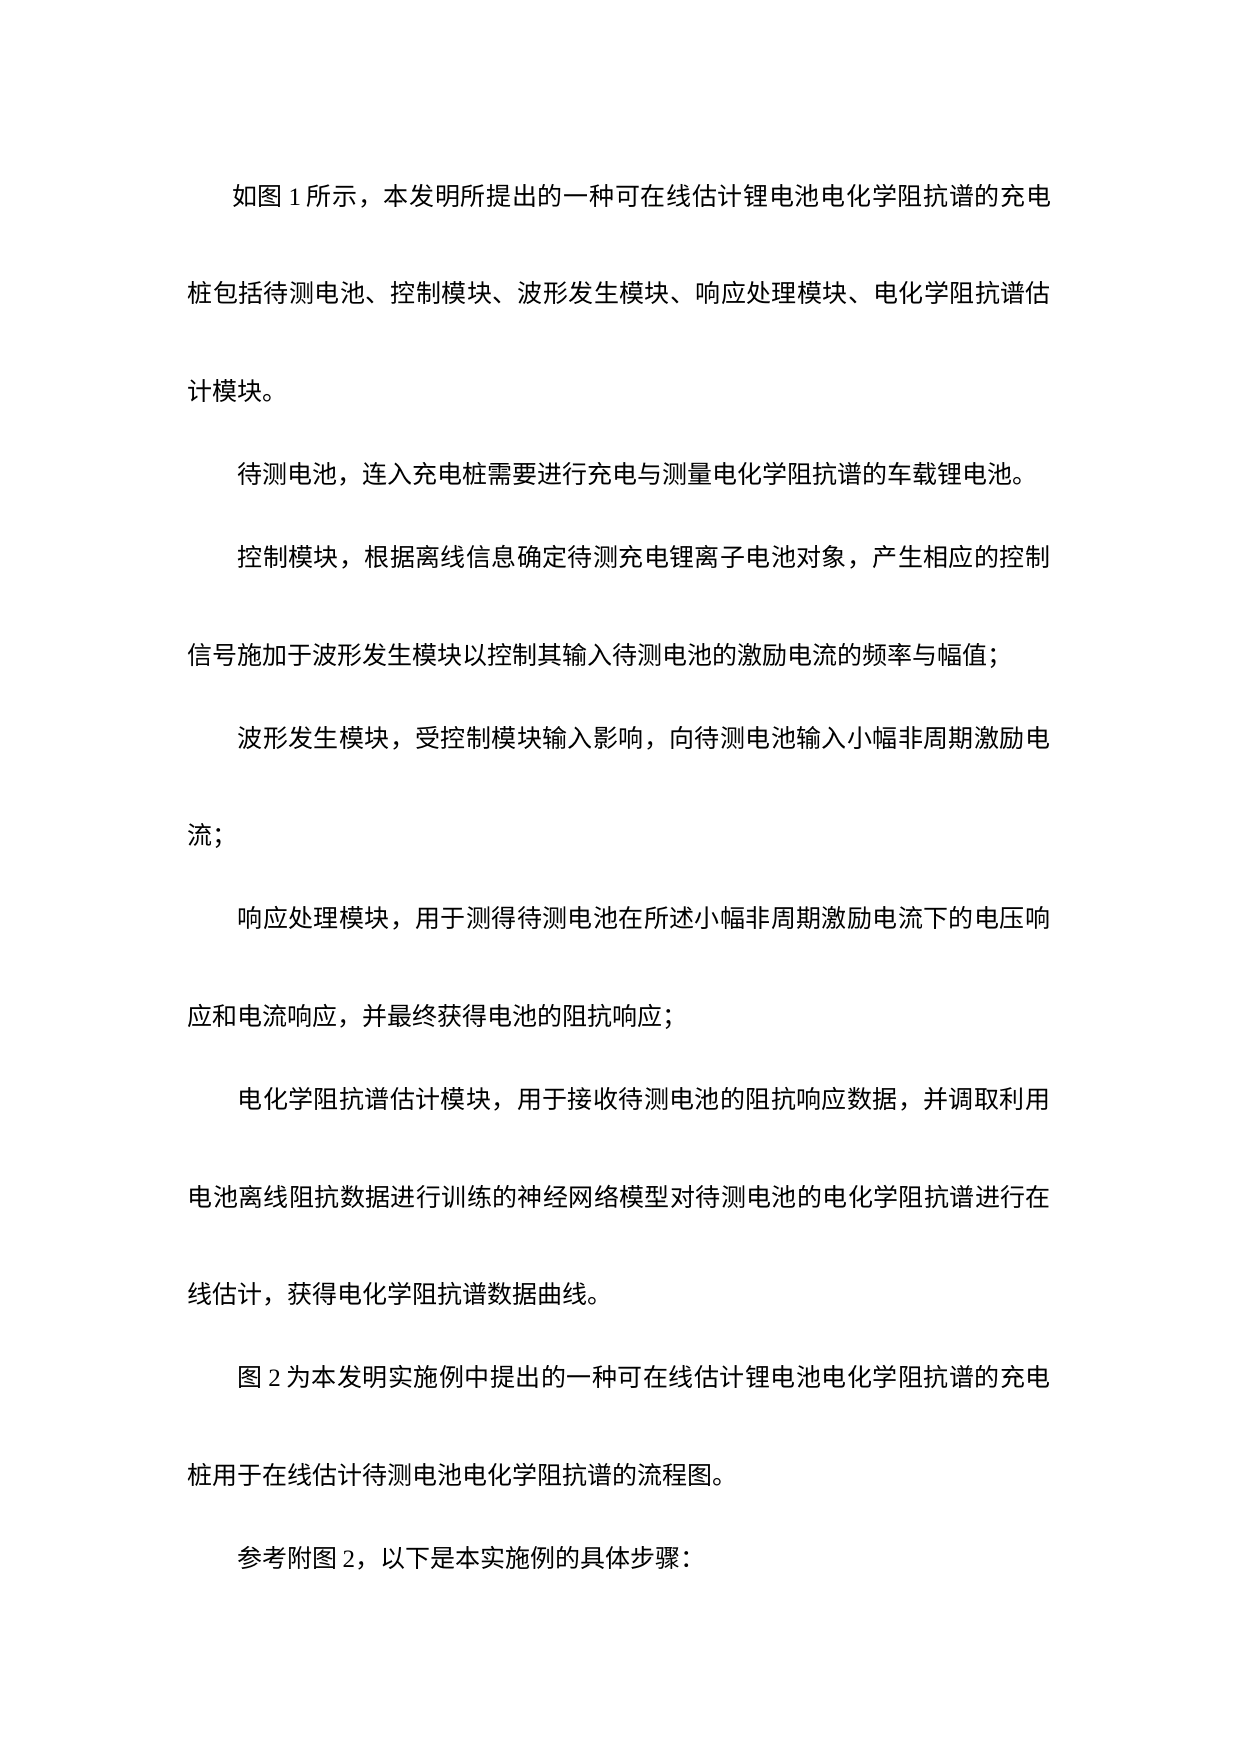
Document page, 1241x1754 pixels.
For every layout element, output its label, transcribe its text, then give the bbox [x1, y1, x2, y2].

text 待测电池，连入充电桩需要进行充电与测量电化学阻抗谱的车载锂电池。 [187, 440, 1053, 505]
text 波形发生模块，受控制模块输入影响，向待测电池输入小幅非周期激励电流； [187, 704, 1053, 866]
text 响应处理模块，用于测得待测电池在所述小幅非周期激励电流下的电压响应和电流响应，并最终获得电池的阻抗响应； [187, 884, 1053, 1047]
text 控制模块，根据离线信息确定待测充电锂离子电池对象，产生相应的控制信号施加于波形发生模块以控制其输入待测电池的激励电流的频率与幅值； [187, 523, 1053, 686]
text 参考附图2，以下是本实施例的具体步骤： [187, 1524, 1053, 1589]
text 如图1所示，本发明所提出的一种可在线估计锂电池电化学阻抗谱的充电桩包括待测电池、控制模块、波形发生模块、响应处理模块、电化学阻抗谱估计模块。 [187, 162, 1053, 422]
text 电化学阻抗谱估计模块，用于接收待测电池的阻抗响应数据，并调取利用电池离线阻抗数据进行训练的神经网络模型对待测电池的电化学阻抗谱进行在线估计，获得电化学阻抗谱数据曲线。 [187, 1065, 1053, 1325]
text 图2为本发明实施例中提出的一种可在线估计锂电池电化学阻抗谱的充电桩用于在线估计待测电池电化学阻抗谱的流程图。 [187, 1343, 1053, 1506]
